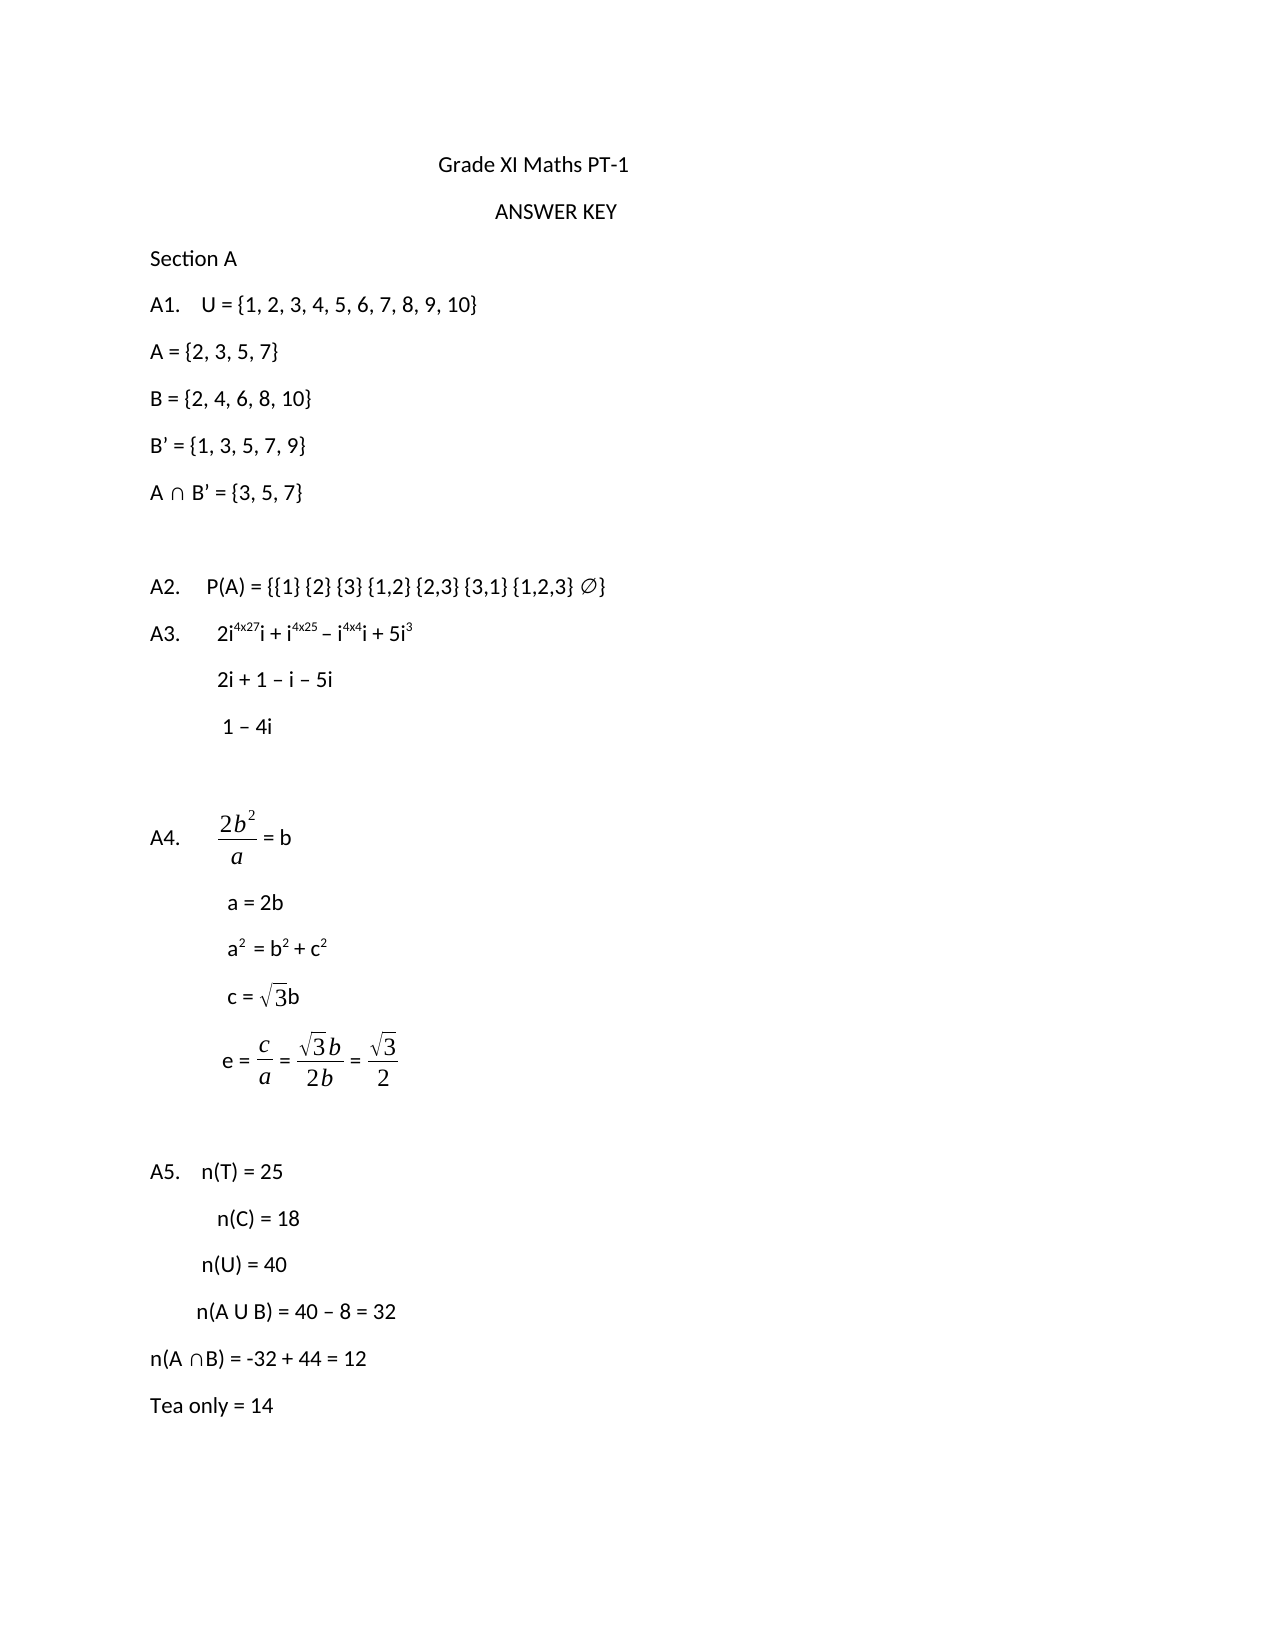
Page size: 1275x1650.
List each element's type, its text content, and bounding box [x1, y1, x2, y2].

text ANSWER KEY [150, 197, 1125, 225]
text e = = = [150, 1030, 1125, 1091]
text 1 – 4i [150, 712, 1125, 741]
text A = {2, 3, 5, 7} [150, 337, 1125, 366]
text n(A B) = -32 + 44 = 12 [150, 1344, 1125, 1372]
text B’ = {1, 3, 5, 7, 9} [150, 431, 1125, 459]
text Grade XI Maths PT-1 [150, 150, 1125, 178]
text a = 2b [150, 888, 1125, 916]
text n(C) = 18 [150, 1204, 1125, 1232]
text Section A [150, 244, 1125, 272]
text a2 = b2 + c2 [150, 934, 1125, 962]
text A4. = b [150, 806, 1125, 869]
text 2i + 1 – i – 5i [150, 666, 1125, 694]
text A3. 2i4x27i + i4x25 – i4x4i + 5i3 [150, 619, 1125, 647]
text B = {2, 4, 6, 8, 10} [150, 384, 1125, 412]
text Tea only = 14 [150, 1391, 1125, 1419]
text A2. P(A) = {{1} {2} {3} {1,2} {2,3} {3,1} {1,2,3} } [150, 572, 1125, 600]
text A1. U = {1, 2, 3, 4, 5, 6, 7, 8, 9, 10} [150, 291, 1125, 319]
text A5. n(T) = 25 [150, 1157, 1125, 1185]
text c = b [150, 981, 1125, 1011]
text n(U) = 40 [150, 1251, 1125, 1278]
text A B’ = {3, 5, 7} [150, 478, 1125, 506]
text n(A U B) = 40 – 8 = 32 [150, 1297, 1125, 1325]
